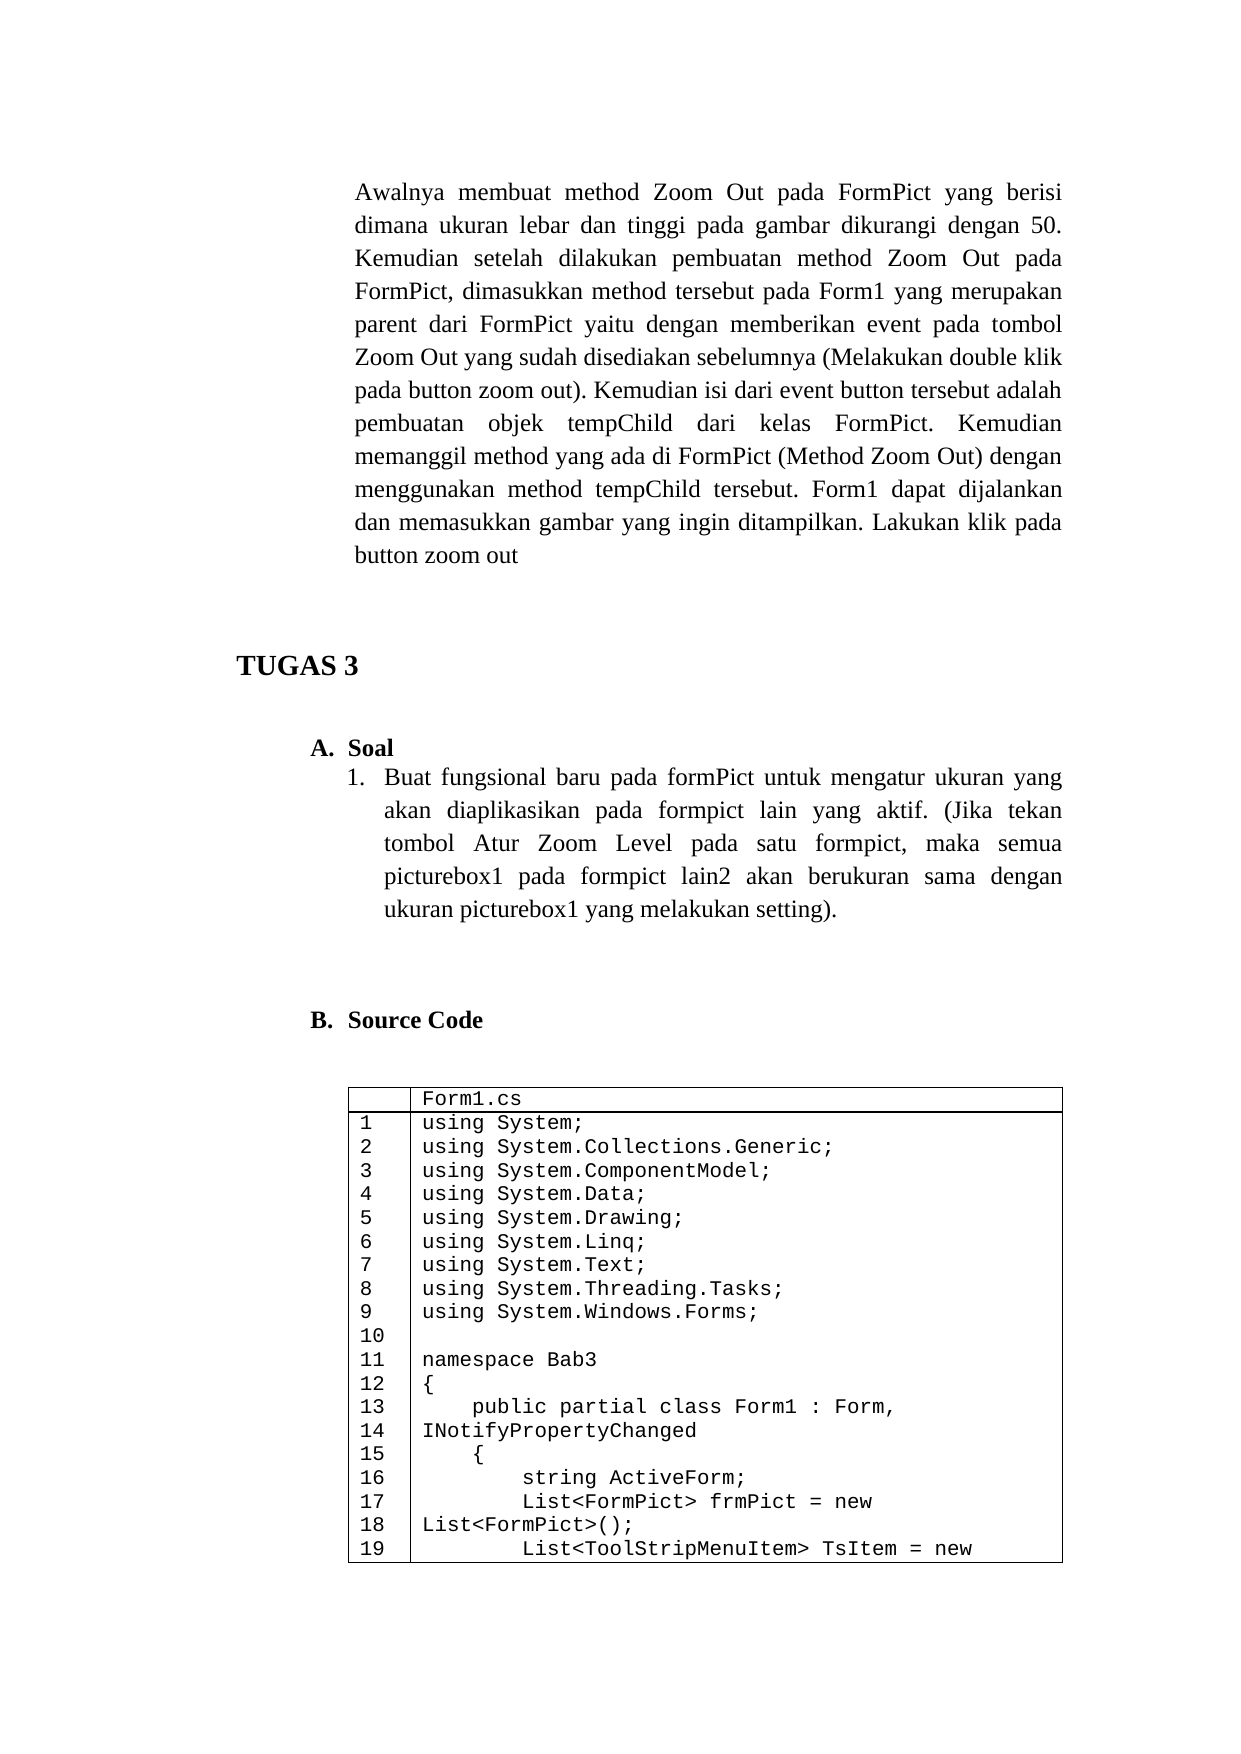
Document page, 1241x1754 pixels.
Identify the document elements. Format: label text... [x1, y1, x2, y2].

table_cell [411, 1113, 1062, 1562]
table_header Form1.cs [411, 1088, 1062, 1111]
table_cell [349, 1113, 410, 1562]
subtitle Soal [310, 733, 1063, 762]
table_header [349, 1088, 410, 1111]
subtitle Source Code [310, 1005, 1063, 1034]
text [354, 177, 1063, 569]
subtitle TUGAS 3 [236, 648, 1063, 682]
list Buat fungsional baru pada formPict untuk mengatur ukuran yang akan diaplikasikan pada formpict lain yang aktif. (Jika tekan tombol Atur Zoom Level pada satu formpict, maka semua picturebox1 pada formpict lain2 akan berukuran sama dengan ukuran picturebox1 yang melakukan setting). [346, 762, 1063, 923]
